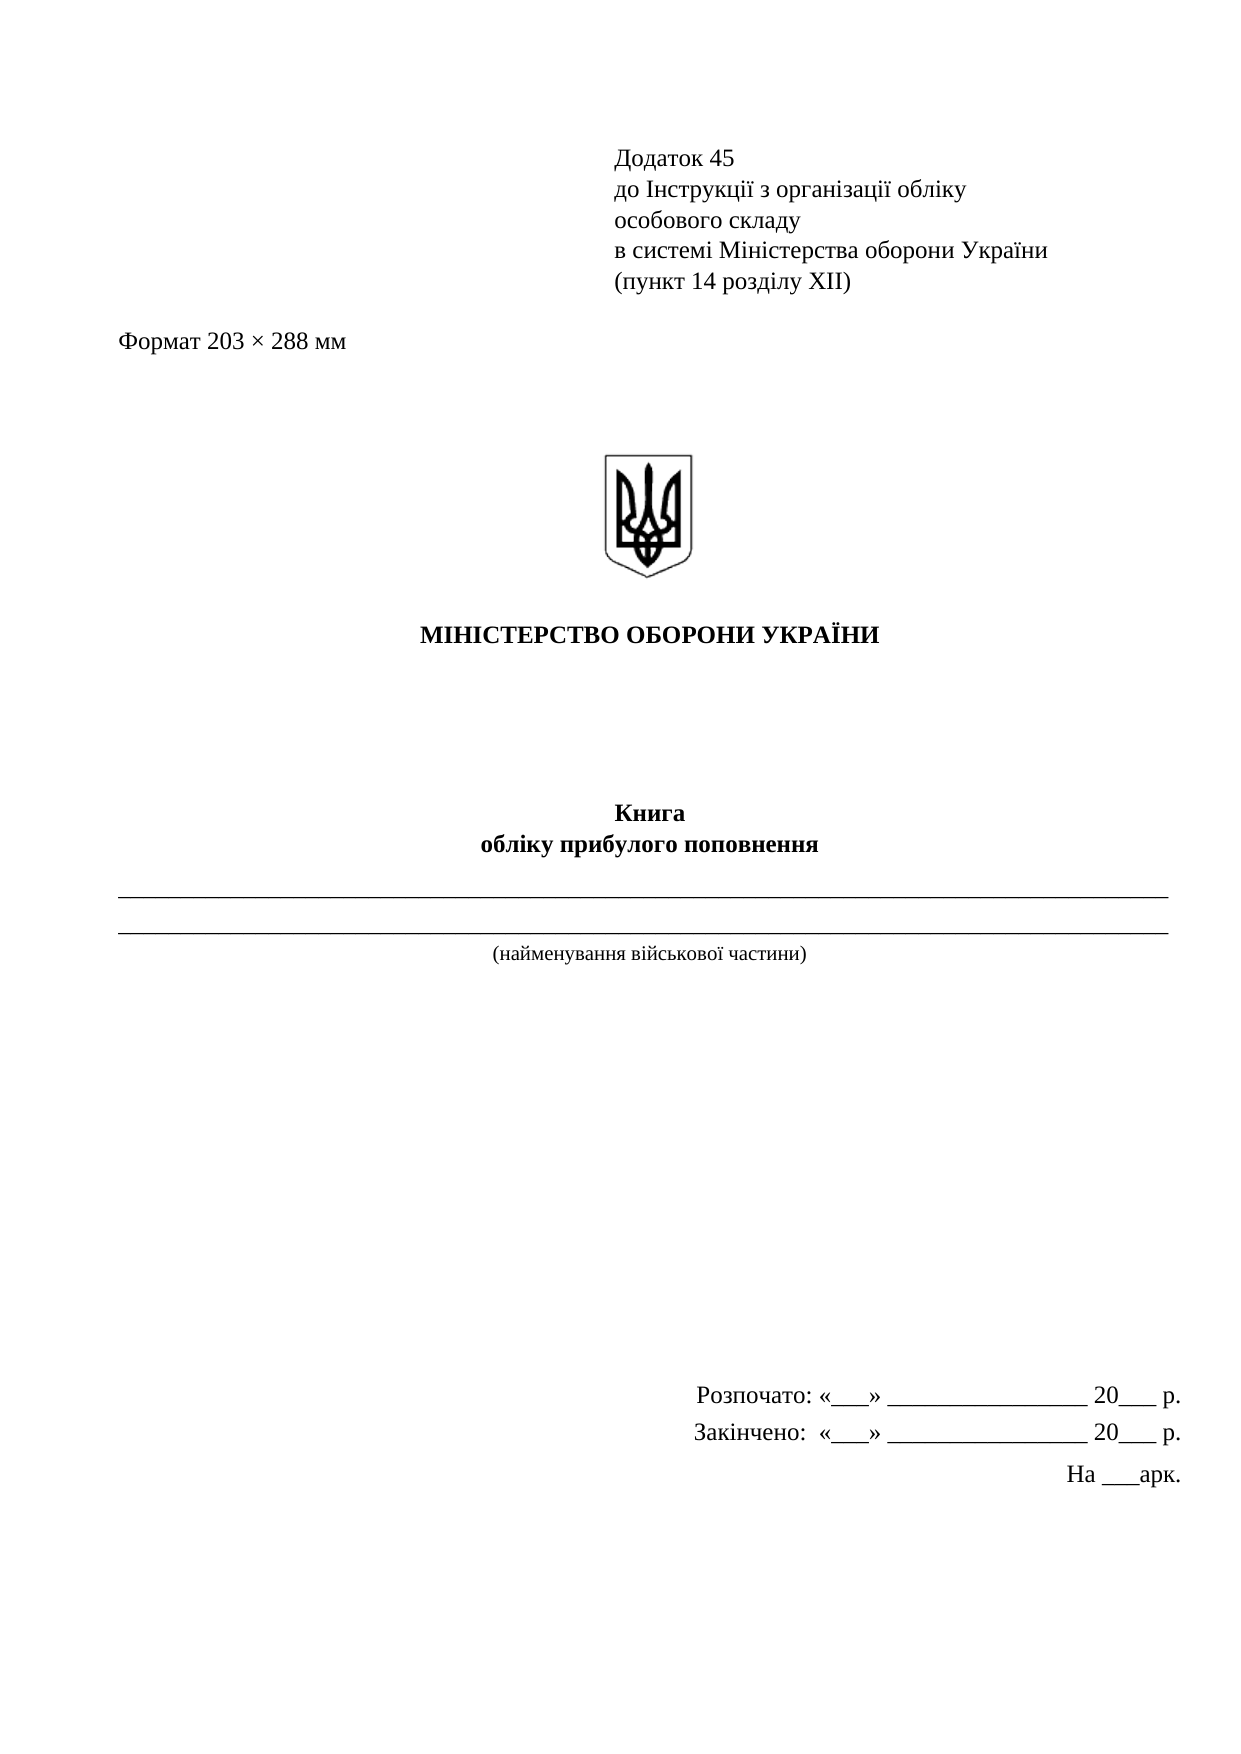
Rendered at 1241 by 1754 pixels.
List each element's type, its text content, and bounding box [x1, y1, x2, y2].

picture [596, 446, 703, 589]
text МІНІСТЕРСТВО ОБОРОНИ УКРАЇНИ [118, 620, 1181, 649]
text Закінчено: «___» ________________ 20___ р. [118, 1417, 1181, 1446]
text На ___арк. [118, 1459, 1181, 1488]
text ____________________________________________________________________________________ [118, 872, 1181, 901]
text Книга обліку прибулого поповнення [118, 798, 1181, 858]
text (найменування військової частини) [118, 941, 1181, 965]
text Формат 203 × 288 мм [118, 326, 1181, 355]
text Додаток 45 до Інструкції з організації обліку особового складу в системі Міністерства оборони України (пункт 14 розділу XII) [614, 143, 1181, 295]
text Розпочато: «___» ________________ 20___ р. [118, 1380, 1181, 1409]
text ____________________________________________________________________________________ [118, 908, 1181, 937]
